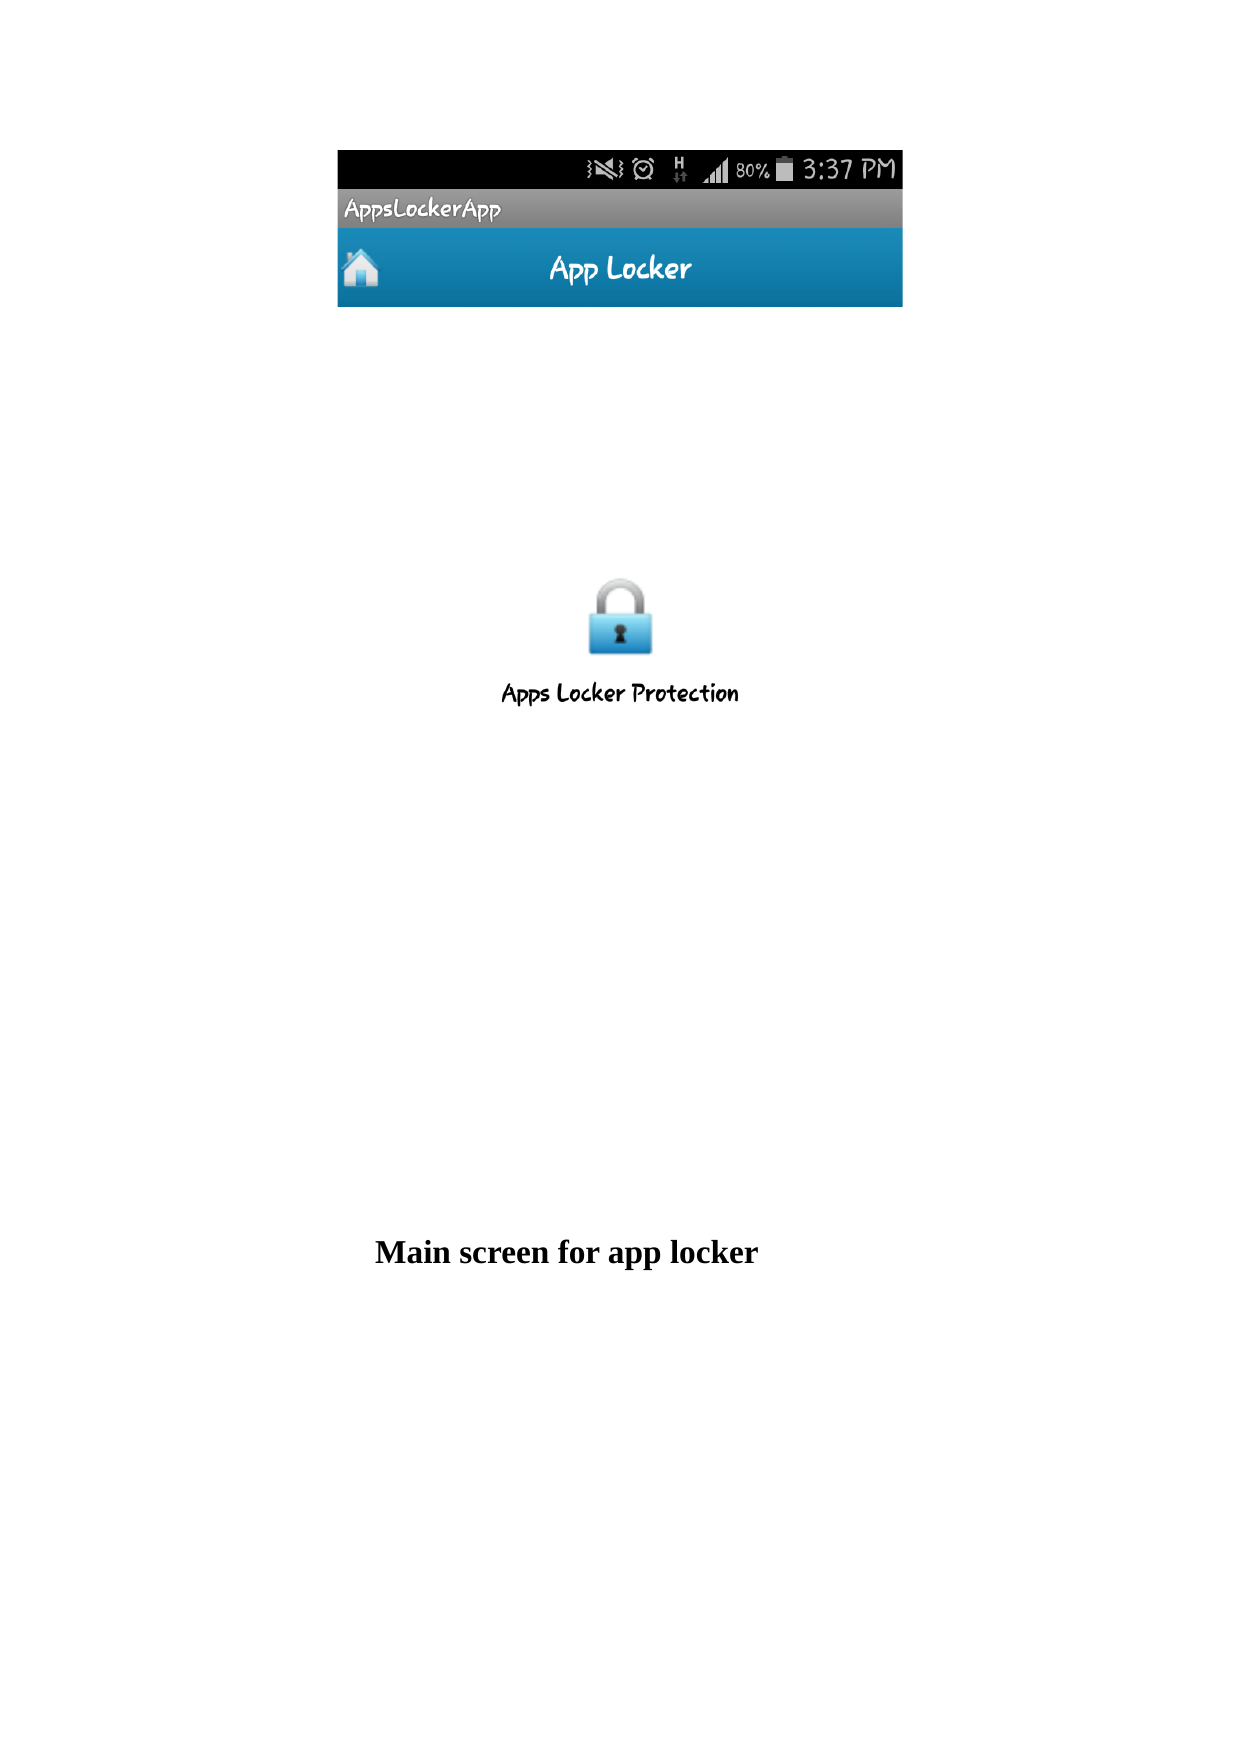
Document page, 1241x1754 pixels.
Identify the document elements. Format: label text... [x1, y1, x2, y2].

text Main screen for app locker [150, 1232, 1090, 1270]
picture [337, 150, 903, 299]
picture [337, 308, 903, 1156]
